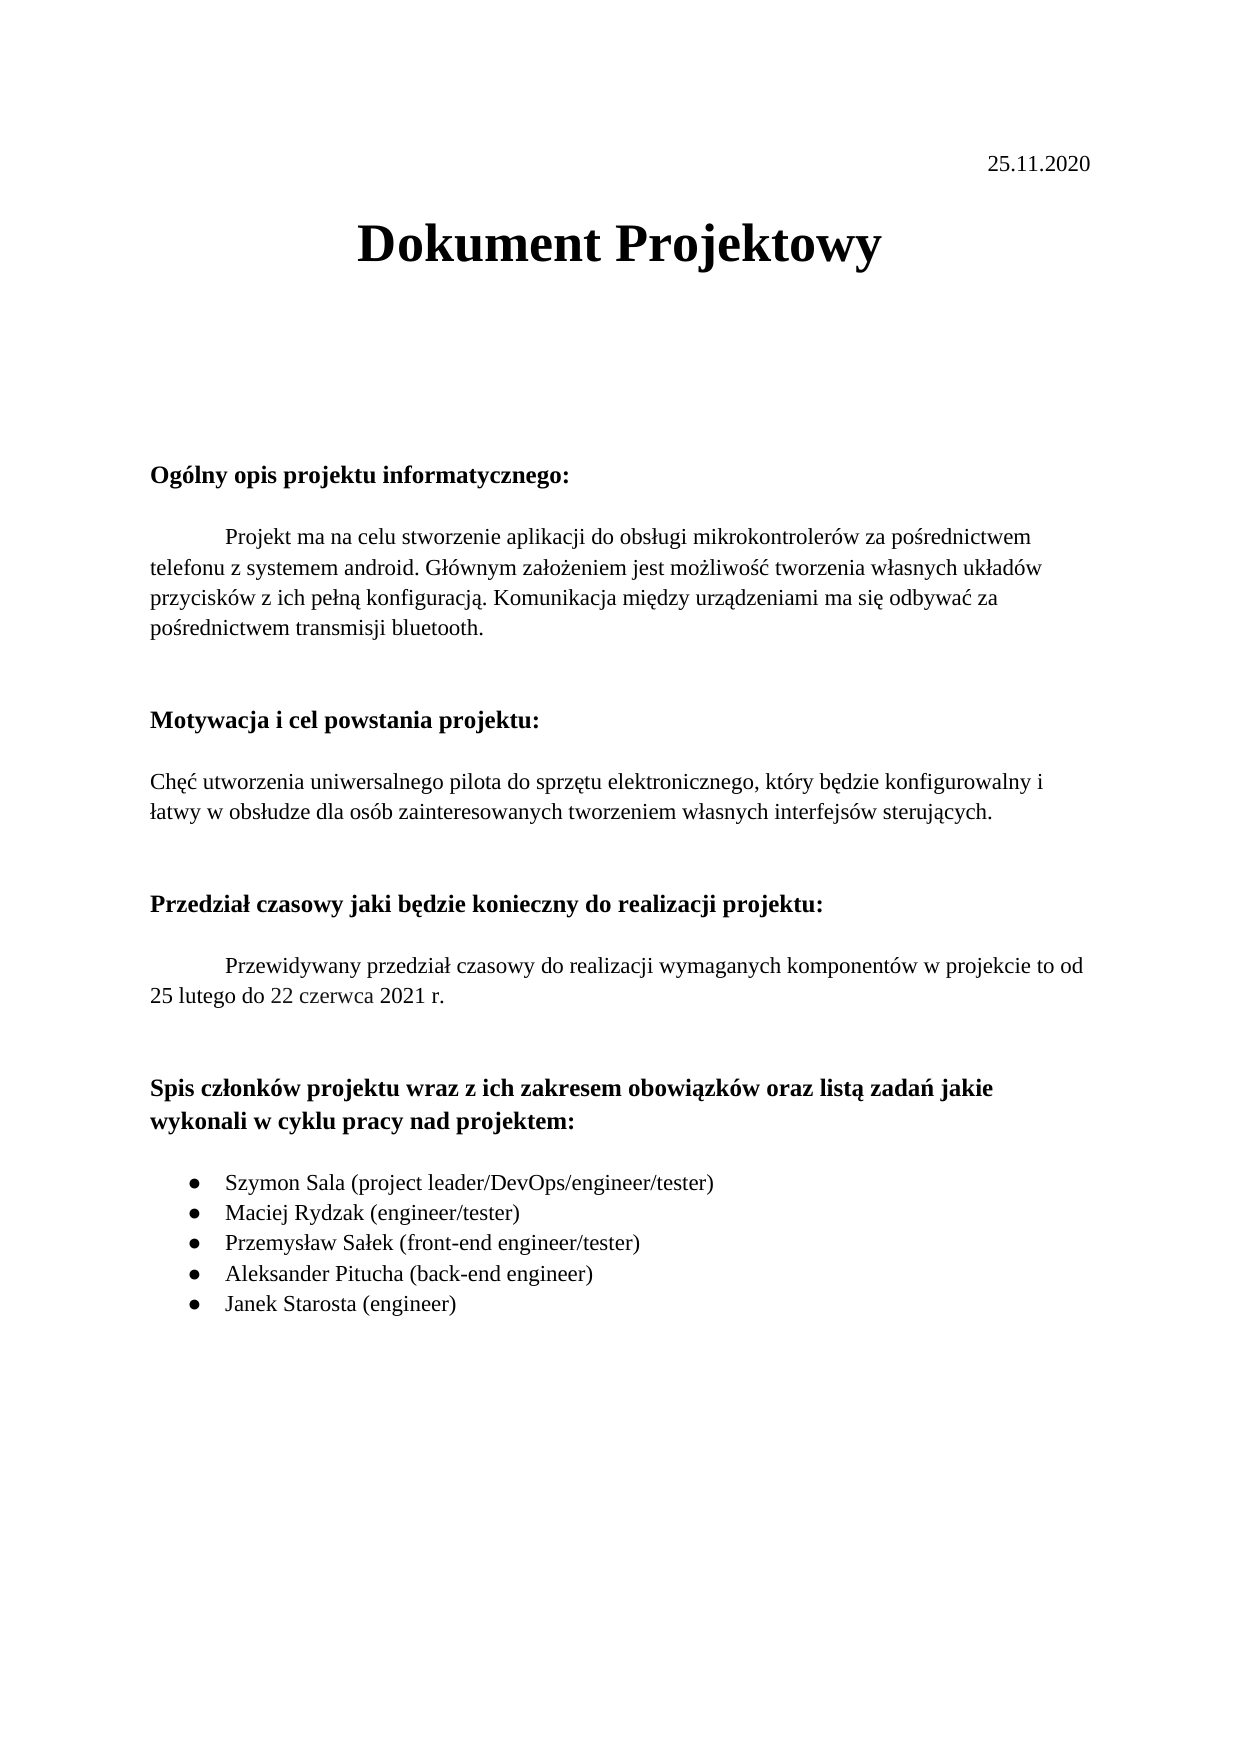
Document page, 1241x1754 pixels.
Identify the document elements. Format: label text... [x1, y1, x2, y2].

text Spis członków projektu wraz z ich zakresem obowiązków oraz listą zadań jakie wykonali w cyklu pracy nad projektem: [150, 1073, 1090, 1134]
text Chęć utworzenia uniwersalnego pilota do sprzętu elektronicznego, który będzie konfigurowalny i łatwy w obsłudze dla osób zainteresowanych tworzeniem własnych interfejsów sterujących. [150, 768, 1090, 824]
list Aleksander Pitucha (back-end engineer) [187, 1260, 1090, 1286]
list Janek Starosta (engineer) [187, 1290, 1090, 1316]
text Projekt ma na celu stworzenie aplikacji do obsługi mikrokontrolerów za pośrednictwem telefonu z systemem android. Głównym założeniem jest możliwość tworzenia własnych układów przycisków z ich pełną konfiguracją. Komunikacja między urządzeniami ma się odbywać za pośrednictwem transmisji bluetooth. [150, 523, 1090, 640]
title Dokument Projektowy [150, 210, 1090, 273]
text Ogólny opis projektu informatycznego: [150, 460, 1090, 489]
text 25.11.2020 [150, 150, 1090, 176]
list Przemysław Sałek (front-end engineer/tester) [187, 1229, 1090, 1256]
list Szymon Sala (project leader/DevOps/engineer/tester) [187, 1169, 1090, 1195]
list Maciej Rydzak (engineer/tester) [187, 1199, 1090, 1226]
text Motywacja i cel powstania projektu: [150, 705, 1090, 733]
text Przedział czasowy jaki będzie konieczny do realizacji projektu: [150, 889, 1090, 917]
text Przewidywany przedział czasowy do realizacji wymaganych komponentów w projekcie to od 25 lutego do 22 czerwca 2021 r. [150, 952, 1090, 1008]
